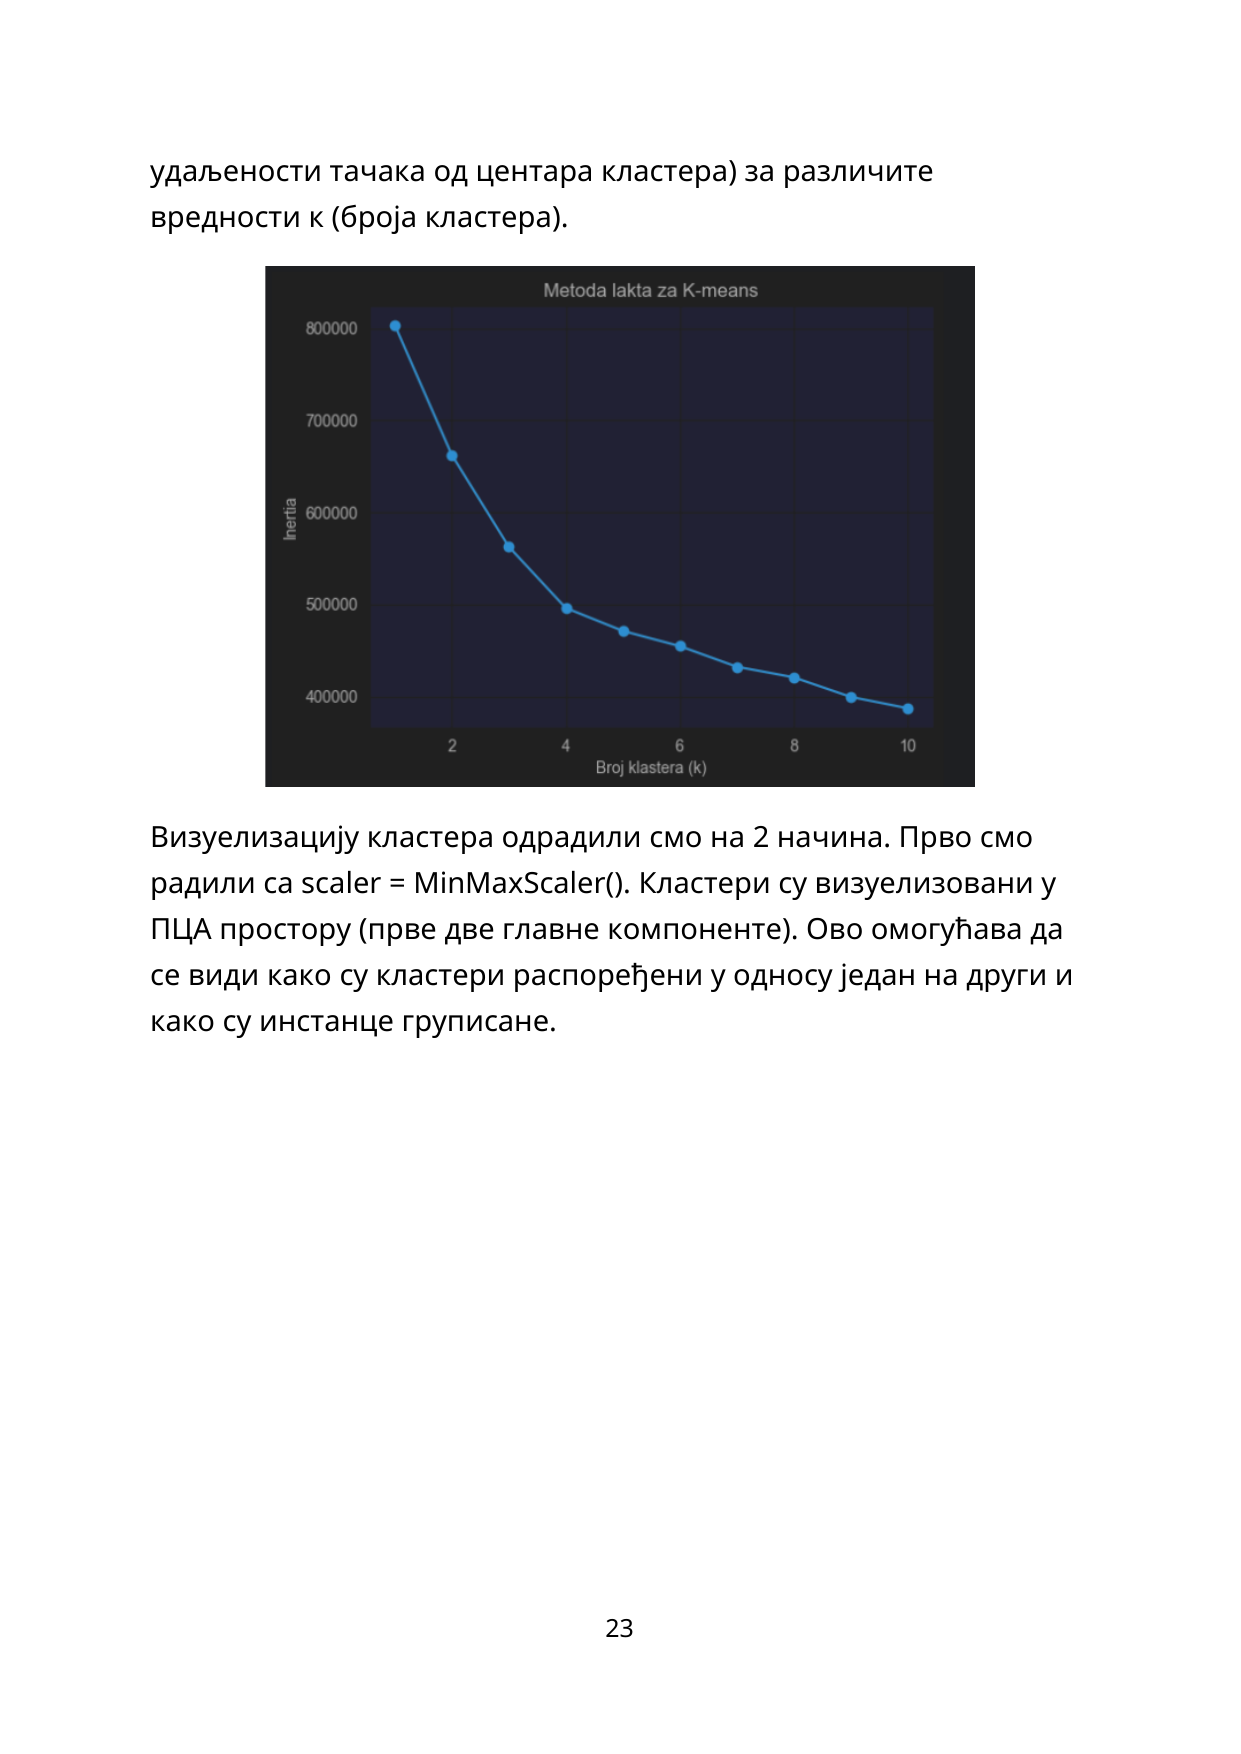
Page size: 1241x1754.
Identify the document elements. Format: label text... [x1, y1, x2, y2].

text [150, 150, 1090, 236]
text Визуелизацију кластера одрадили смо на 2 начина. Прво смо радили са scaler = MinMaxScaler(). Кластери су визуелизовани у ПЦА простору (прве две главне компоненте). Ово омогућава да се види како су кластери распоређени у односу један на други и како су инстанце груписане. [150, 817, 1090, 1040]
